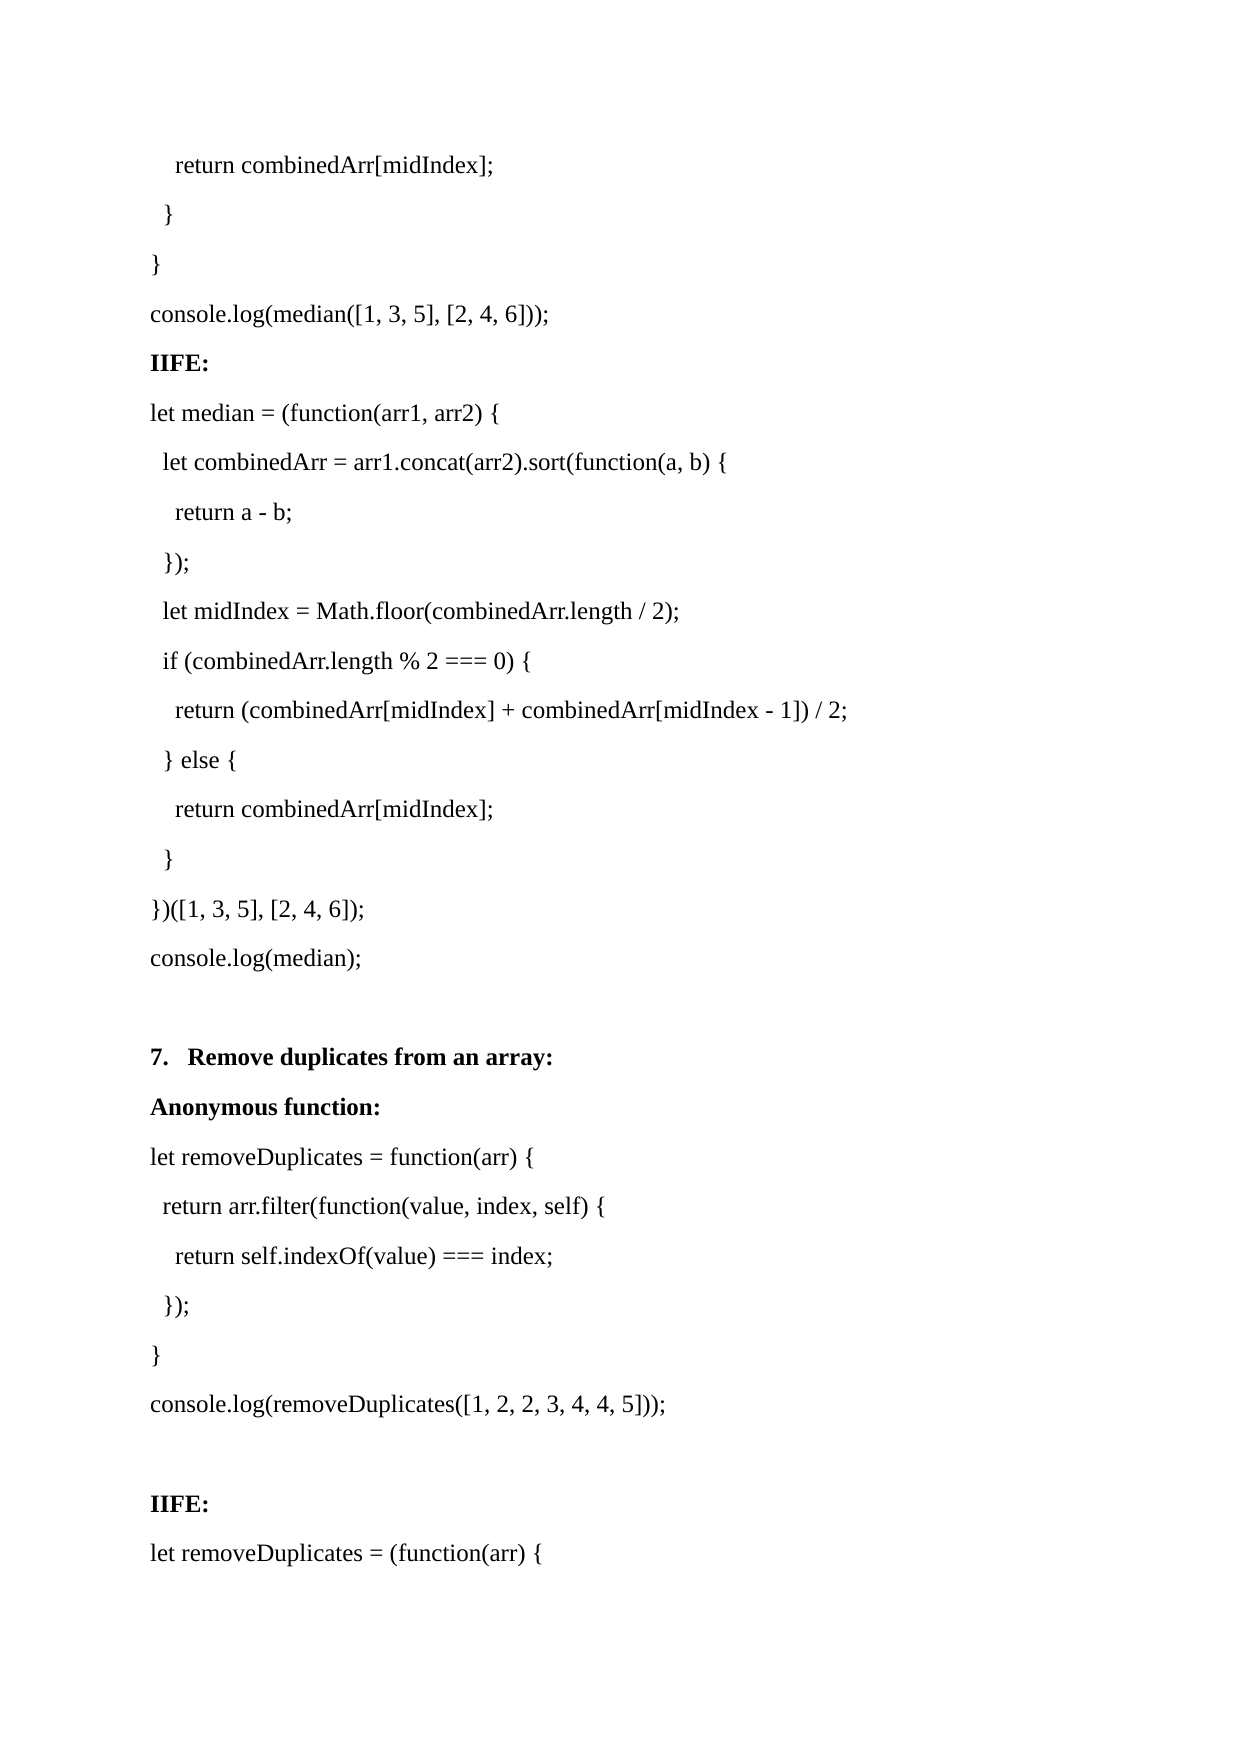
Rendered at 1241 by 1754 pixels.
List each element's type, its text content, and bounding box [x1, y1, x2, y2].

text return (combinedArr[midIndex] + combinedArr[midIndex - 1]) / 2; [150, 695, 1090, 724]
list Remove duplicates from an array: [150, 1042, 1090, 1071]
text console.log(removeDuplicates([1, 2, 2, 3, 4, 4, 5])); [150, 1389, 1090, 1418]
text let midIndex = Math.floor(combinedArr.length / 2); [150, 596, 1090, 625]
text return arr.filter(function(value, index, self) { [150, 1191, 1090, 1220]
text return self.indexOf(value) === index; [150, 1241, 1090, 1269]
text return combinedArr[midIndex]; [150, 794, 1090, 823]
text IIFE: [150, 348, 1090, 377]
text console.log(median); [150, 943, 1090, 972]
text return a - b; [150, 497, 1090, 526]
text let removeDuplicates = function(arr) { [150, 1142, 1090, 1170]
text let median = (function(arr1, arr2) { [150, 398, 1090, 427]
text if (combinedArr.length % 2 === 0) { [150, 646, 1090, 674]
text IIFE: [150, 1489, 1090, 1517]
text } else { [150, 745, 1090, 774]
text } [150, 844, 1090, 873]
text }); [150, 1290, 1090, 1319]
text let removeDuplicates = (function(arr) { [150, 1538, 1090, 1567]
text Anonymous function: [150, 1092, 1090, 1121]
text let combinedArr = arr1.concat(arr2).sort(function(a, b) { [150, 447, 1090, 476]
text } [150, 249, 1090, 278]
text }); [150, 547, 1090, 575]
text console.log(median([1, 3, 5], [2, 4, 6])); [150, 299, 1090, 327]
text } [150, 1340, 1090, 1369]
text } [150, 199, 1090, 228]
text })([1, 3, 5], [2, 4, 6]); [150, 894, 1090, 922]
text return combinedArr[midIndex]; [150, 150, 1090, 179]
